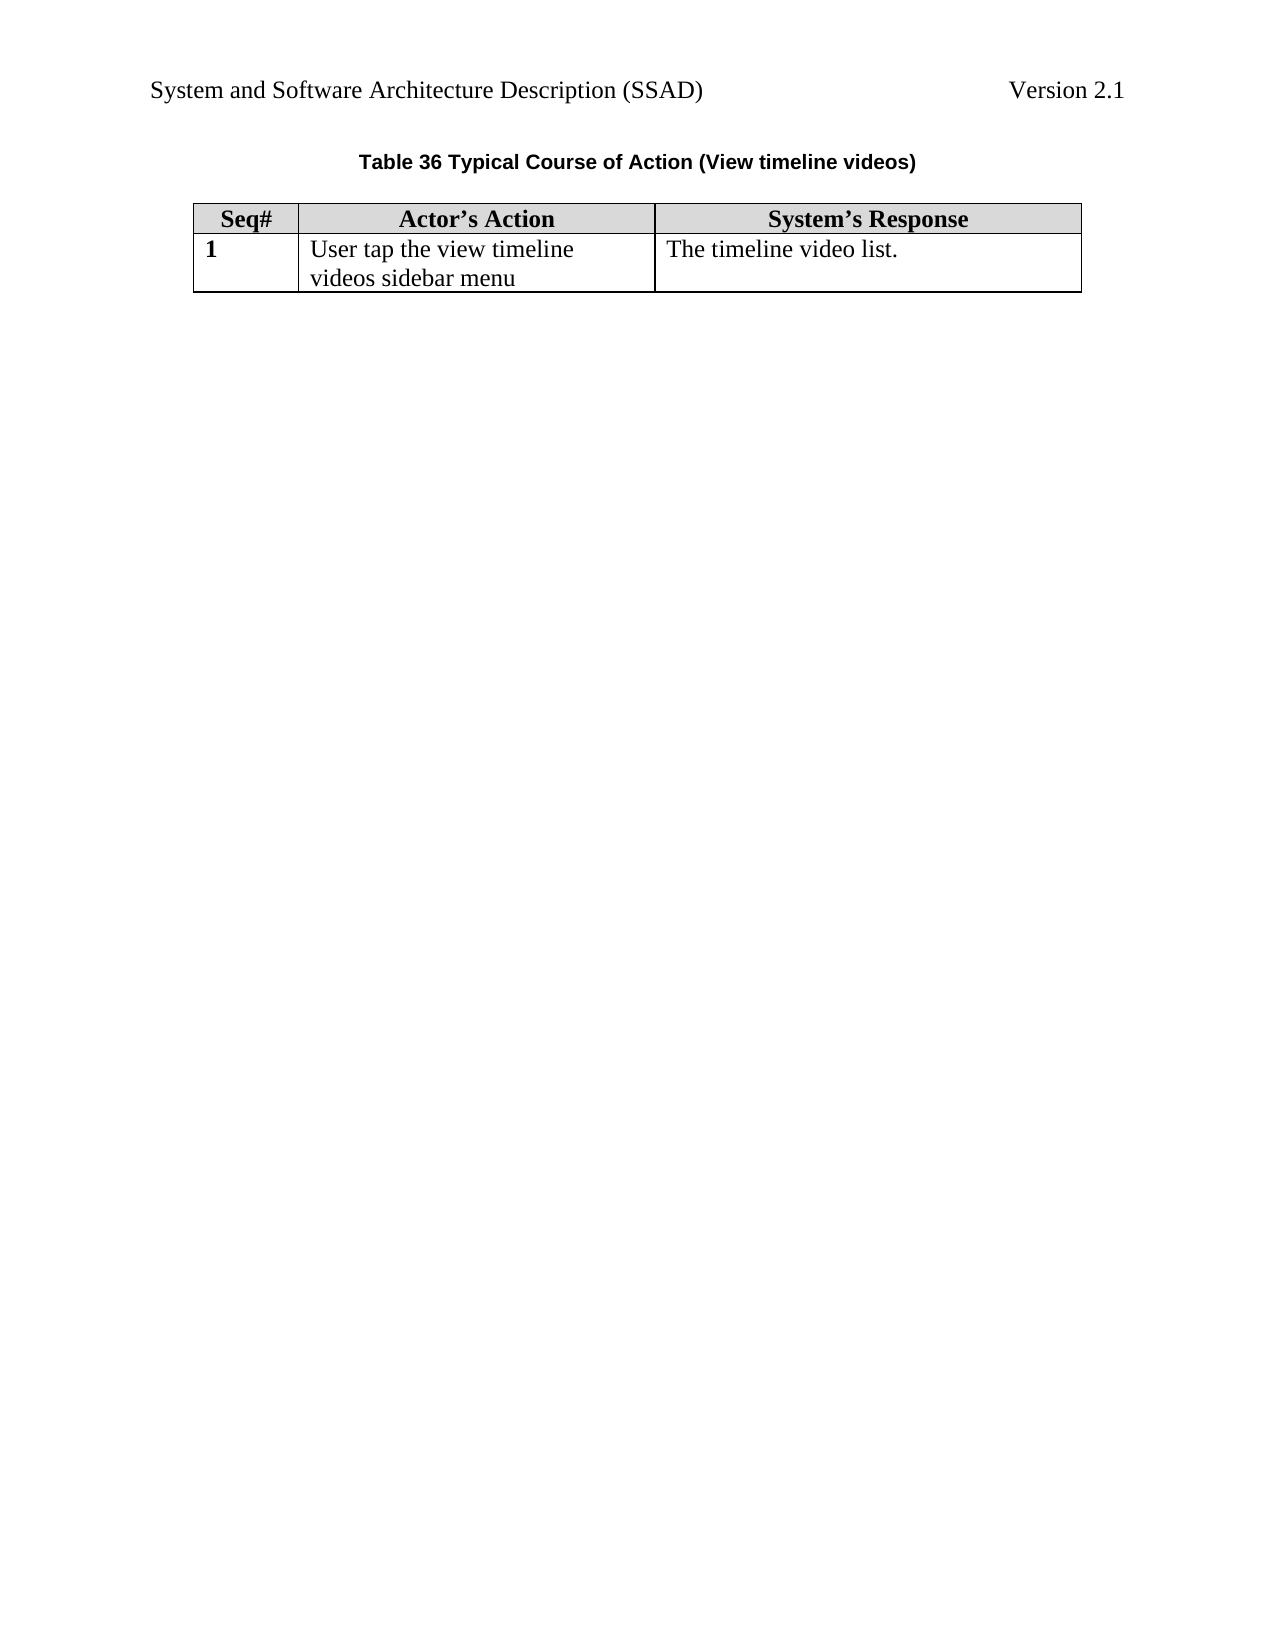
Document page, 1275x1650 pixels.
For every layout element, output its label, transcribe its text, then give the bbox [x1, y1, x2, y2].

table_cell The timeline video list. [656, 234, 1081, 291]
table_header Actor’s Action [299, 204, 654, 233]
table_header System’s Response [656, 204, 1081, 233]
table_header Seq# [194, 204, 298, 233]
table_cell User tap the view timeline videos sidebar menu [299, 234, 654, 291]
table_cell 1 [194, 234, 298, 291]
